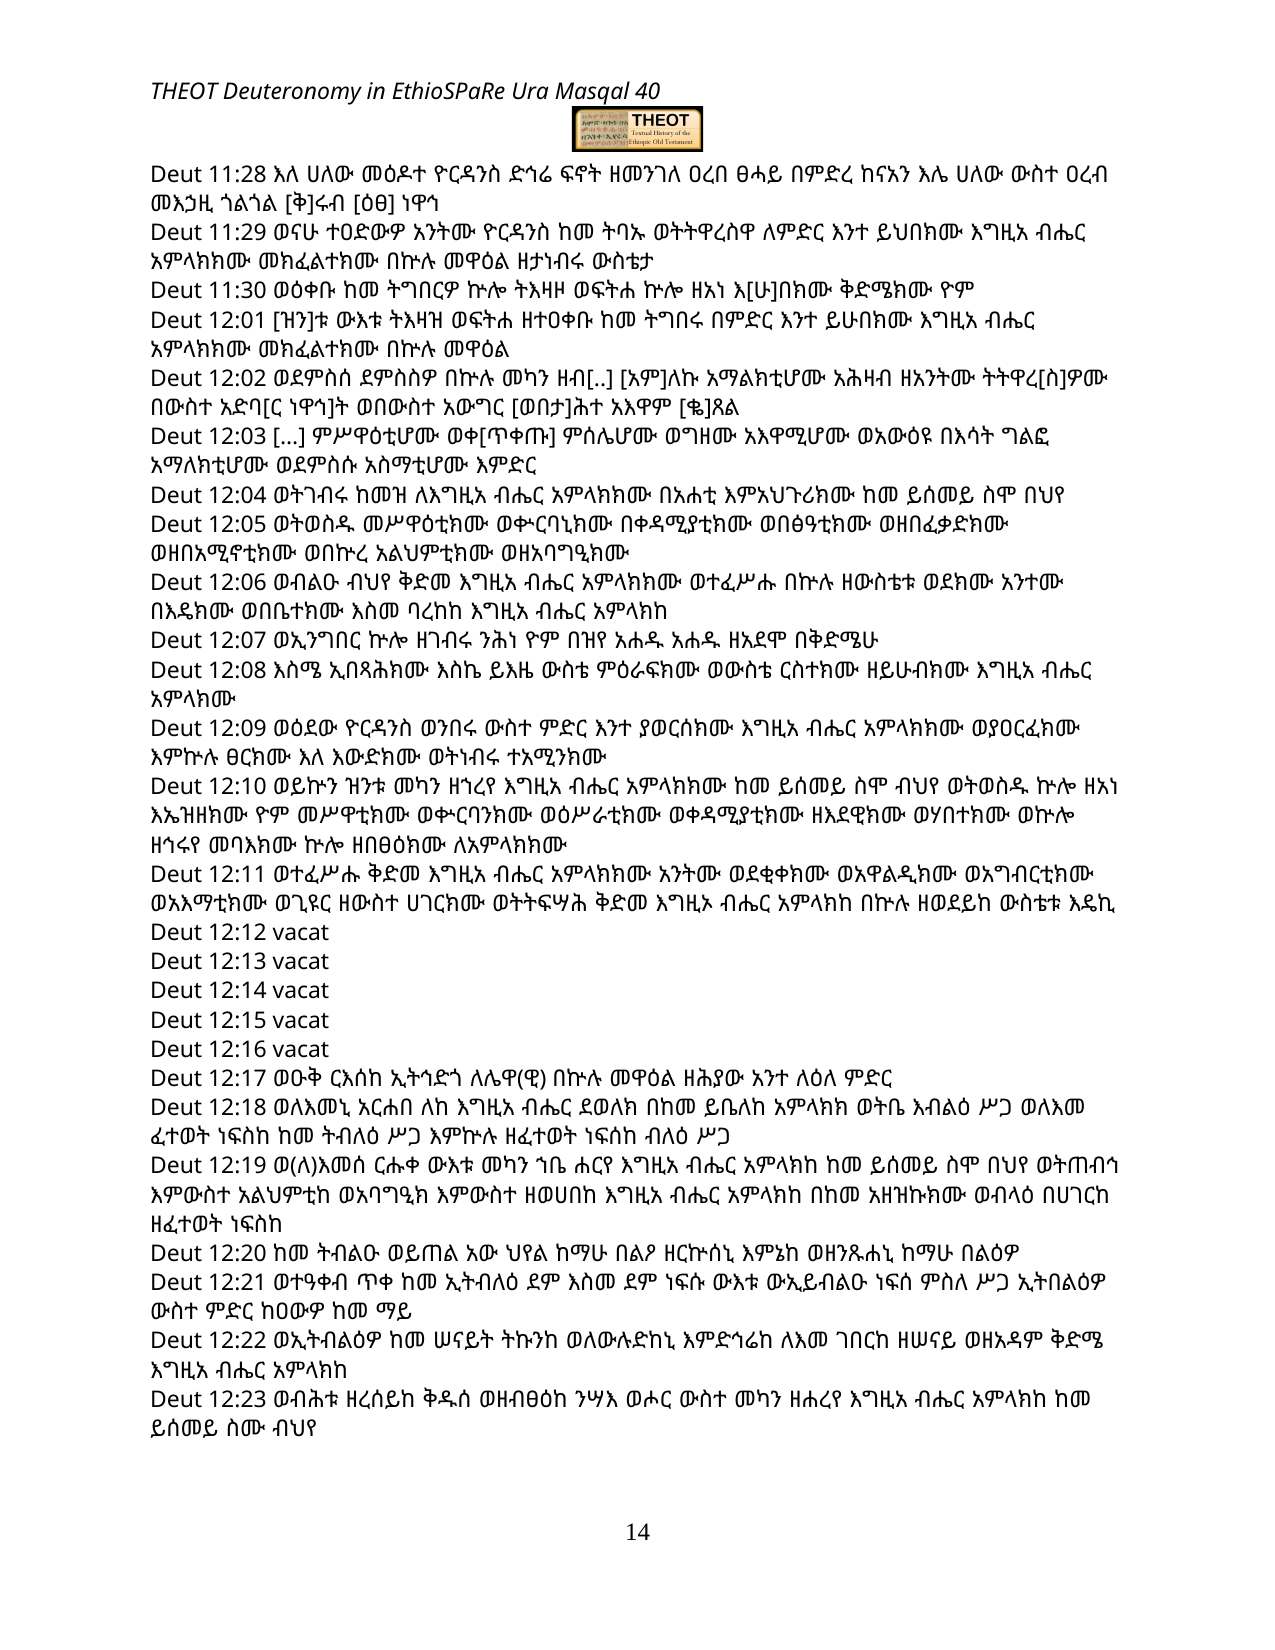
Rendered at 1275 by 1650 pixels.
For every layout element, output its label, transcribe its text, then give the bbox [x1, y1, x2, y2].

text Deut 12:10 ወይኵን ዝንቱ መካን ዘኀረየ እግዚአ ብሔር አምላክክሙ ከመ ይሰመይ ስሞ ብህየ ወትወስዱ ኵሎ ዘአነ እኤዝዘክሙ ዮም መሥዋቲክሙ ወቍርባንክሙ ወዕሥራቲክሙ ወቀዳሚያቲክሙ ዘእደዊክሙ ወሃበተክሙ ወኵሎ ዘኅሩየ መባእክሙ ኵሎ ዘበፀዕክሙ ለአምላክክሙ [150, 771, 1125, 859]
text Deut 12:21 ወተዓቀብ ጥቀ ከመ ኢትብለዕ ደም እስመ ደም ነፍሱ ውእቱ ውኢይብልዑ ነፍሰ ምስለ ሥጋ ኢትበልዕዎ ውስተ ምድር ከዐውዎ ከመ ማይ [150, 1267, 1125, 1326]
text Deut 12:19 ወ(ለ)እመሰ ርሑቀ ውእቱ መካን ኀቤ ሐርየ እግዚአ ብሔር አምላክከ ከመ ይሰመይ ስሞ በህየ ወትጠብኅ እምውስተ አልህምቲከ ወአባግዒክ እምውስተ ዘወሀበከ እግዚአ ብሔር አምላክከ በከመ አዘዝኩክሙ ወብላዕ በሀገርከ ዘፈተወት ነፍስከ [150, 1151, 1125, 1238]
text Deut 12:04 ወትገብሩ ከመዝ ለእግዚአ ብሔር አምላክክሙ በአሐቲ እምአህጉሪክሙ ከመ ይሰመይ ስሞ በህየ [150, 480, 1125, 509]
text Deut 12:12 vacat [150, 917, 1125, 946]
text Deut 12:11 ወተፈሥሑ ቅድመ እግዚአ ብሔር አምላክክሙ አንትሙ ወደቂቀክሙ ወአዋልዲክሙ ወአግብርቲክሙ ወአእማቲክሙ ወጊዩር ዘውስተ ሀገርክሙ ወትትፍሣሕ ቅድመ እግዚኦ ብሔር አምላክከ በኵሉ ዘወደይከ ውስቴቱ እዴኪ [150, 859, 1125, 917]
text Deut 12:22 ወኢትብልዕዎ ከመ ሠናይት ትኩንከ ወለውሉድከኒ እምድኅሬከ ለእመ ገበርከ ዘሠናይ ወዘአዳም ቅድሜ እግዚአ ብሔር አምላክከ [150, 1326, 1125, 1384]
text Deut 12:17 ወዑቅ ርእሰከ ኢትኅድጎ ለሌዋ(ዊ) በኵሉ መዋዕል ዘሕያው አንተ ለዕለ ምድር [150, 1063, 1125, 1092]
text Deut 12:06 ወብልዑ ብህየ ቅድመ እግዚአ ብሔር አምላክክሙ ወተፈሥሑ በኵሉ ዘውስቴቱ ወደክሙ አንተሙ በእዴክሙ ወበቤተክሙ እስመ ባረከከ እግዚአ ብሔር አምላክከ [150, 567, 1125, 626]
text Deut 12:01 [ዝን]ቱ ውእቱ ትእዛዝ ወፍትሐ ዘተዐቀቡ ከመ ትግበሩ በምድር እንተ ይሁበክሙ እግዚአ ብሔር አምላክክሙ መክፈልተክሙ በኵሉ መዋዕል [150, 305, 1125, 363]
text Deut 12:05 ወትወስዱ መሥዋዕቲክሙ ወቍርባኒክሙ በቀዳሚያቲክሙ ወበፅዓቲክሙ ወዘበፈቃድክሙ ወዘበአሚኖቲክሙ ወበኵረ አልህምቲክሙ ወዘአባግዒክሙ [150, 509, 1125, 567]
text Deut 12:03 […] ምሥዋዕቲሆሙ ወቀ[ጥቀጡ] ምሰሌሆሙ ወግዘሙ አእዋሚሆሙ ወአውዕዩ በእሳት ግልፎ አማለክቲሆሙ ወደምስሱ አስማቲሆሙ እምድር [150, 421, 1125, 480]
text Deut 12:09 ወዕደው ዮርዳንስ ወንበሩ ውስተ ምድር እንተ ያወርሰክሙ እግዚአ ብሔር አምላክክሙ ወያዐርፈክሙ እምኵሉ ፀርክሙ እለ እውድክሙ ወትነብሩ ተአሚንክሙ [150, 713, 1125, 771]
text Deut 12:23 ወብሕቱ ዘረሰይከ ቅዱሰ ወዘብፀዕከ ንሣእ ወሖር ውስተ መካን ዘሐረየ እግዚአ ብሔር አምላክከ ከመ ይሰመይ ስሙ ብህየ [150, 1384, 1125, 1442]
text Deut 12:18 ወለእመኒ አርሐበ ለከ እግዚአ ብሔር ደወለክ በከመ ይቤለከ አምላክክ ወትቤ እብልዕ ሥጋ ወለእመ ፈተወት ነፍስከ ከመ ትብለዕ ሥጋ እምኵሉ ዘፈተወት ነፍሰከ ብለዕ ሥጋ [150, 1092, 1125, 1151]
text Deut 12:20 ከመ ትብልዑ ወይጠል አው ህየል ከማሁ በልዖ ዘርኵሰኒ እምኔከ ወዘንጹሐኒ ከማሁ በልዕዎ [150, 1238, 1125, 1267]
picture [571, 106, 704, 152]
text Deut 12:07 ወኢንግበር ኵሎ ዘገብሩ ንሕነ ዮም በዝየ አሐዱ አሐዱ ዘአደሞ በቅድሜሁ [150, 626, 1125, 655]
text Deut 12:15 vacat [150, 1005, 1125, 1034]
text Deut 11:30 ወዕቀቡ ከመ ትግበርዎ ኵሎ ትእዛዞ ወፍትሐ ኵሎ ዘአነ እ[ሁ]በክሙ ቅድሜክሙ ዮም [150, 276, 1125, 305]
text Deut 12:14 vacat [150, 976, 1125, 1005]
text Deut 11:28 እለ ሀለው መዕዶተ ዮርዳንስ ድኅሬ ፍኖት ዘመንገለ ዐረበ ፀሓይ በምድረ ከናአን እሌ ሀለው ውስተ ዐረብ መእኃዚ ጎልጎል [ቅ]ሩብ [ዕፀ] ነዋኅ [150, 159, 1125, 217]
text Deut 12:08 እስሜ ኢበጻሕክሙ እስኬ ይእዜ ውስቴ ምዕራፍክሙ ወውስቴ ርስተክሙ ዘይሁብክሙ እግዚአ ብሔር አምላክሙ [150, 655, 1125, 713]
text Deut 12:13 vacat [150, 946, 1125, 976]
text Deut 12:02 ወደምስሰ ደምስስዎ በኵሉ መካን ዘብ[..] [አም]ለኩ አማልክቲሆሙ አሕዛብ ዘአንትሙ ትትዋረ[ስ]ዎሙ በውስተ አድባ[ር ነዋኅ]ት ወበውስተ አውግር [ወበታ]ሕተ አእዋም [ቈ]ጸል [150, 363, 1125, 421]
text Deut 12:16 vacat [150, 1034, 1125, 1063]
text Deut 11:29 ወናሁ ተዐድውዎ አንትሙ ዮርዳንስ ከመ ትባኡ ወትትዋረስዋ ለምድር እንተ ይህበክሙ እግዚአ ብሔር አምላክክሙ መክፈልተክሙ በኵሉ መዋዕል ዘታነብሩ ውስቴታ [150, 217, 1125, 276]
